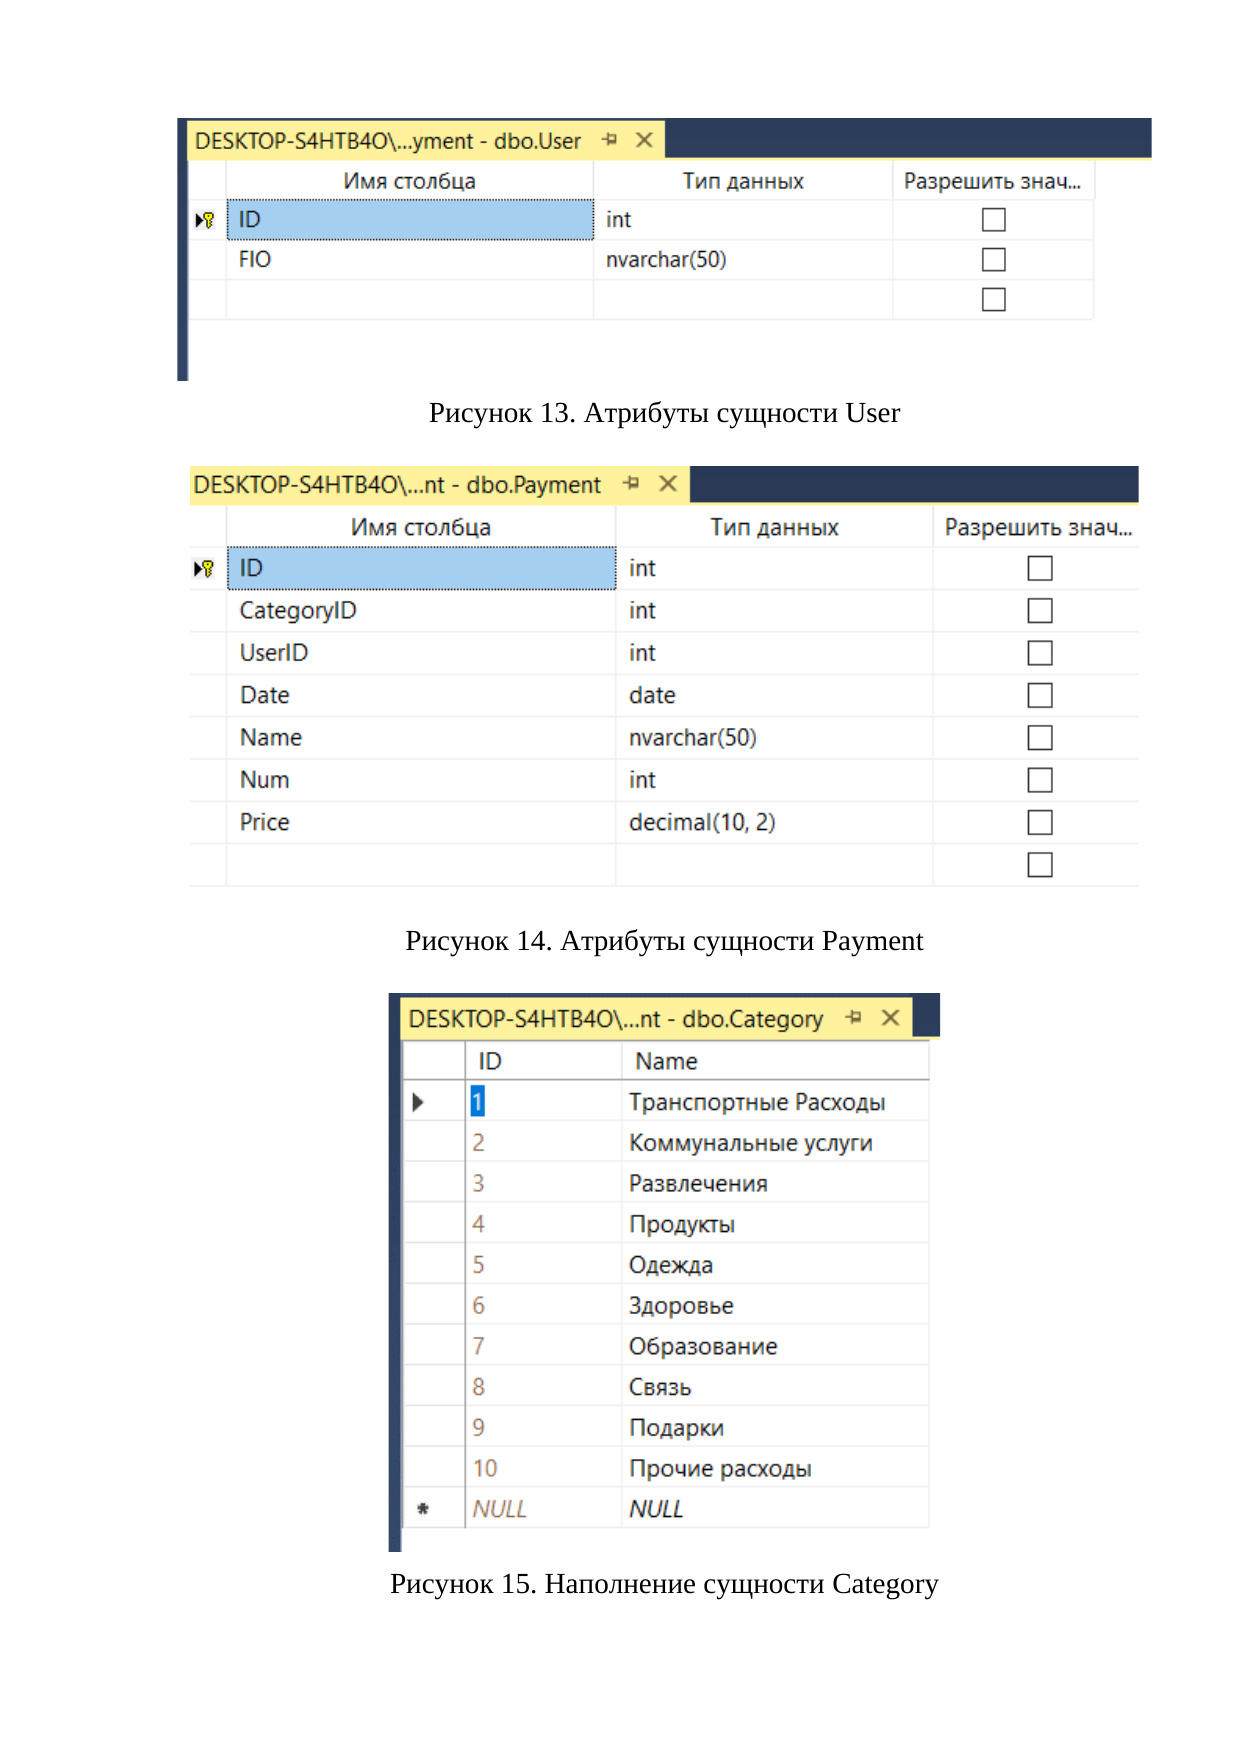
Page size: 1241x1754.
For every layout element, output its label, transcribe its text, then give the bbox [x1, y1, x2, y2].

picture [190, 466, 1139, 909]
text Рисунок 14. Атрибуты сущности Payment [177, 923, 1152, 956]
text Рисунок 13. Атрибуты сущности User [177, 395, 1152, 428]
picture [388, 993, 941, 1552]
picture [177, 118, 1152, 381]
text Рисунок 15. Наполнение сущности Category [177, 1566, 1152, 1599]
